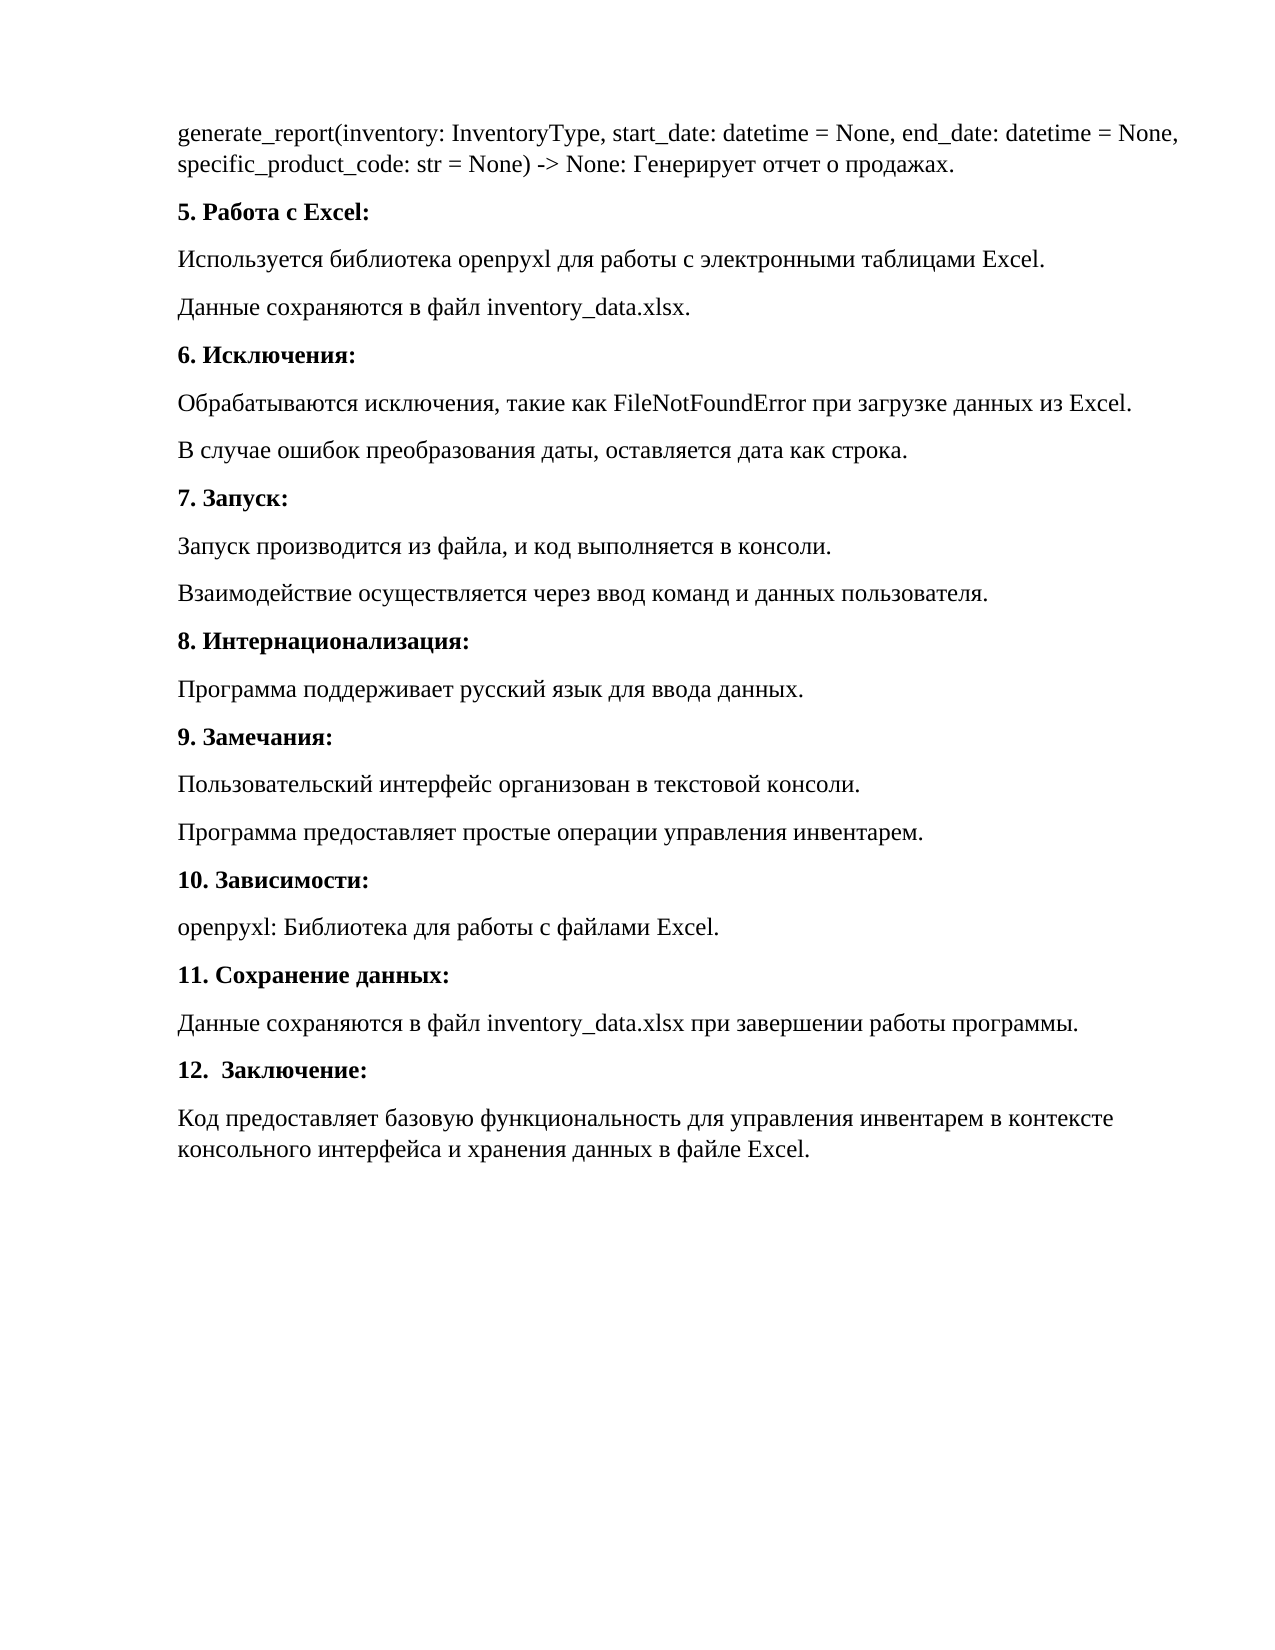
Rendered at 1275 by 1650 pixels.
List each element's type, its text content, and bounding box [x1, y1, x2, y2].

text 8. Интернационализация: [177, 626, 1186, 655]
text 12. Заключение: [177, 1056, 1186, 1084]
text 10. Зависимости: [177, 865, 1186, 893]
text openpyxl: Библиотека для работы с файлами Excel. [177, 912, 1186, 941]
text Данные сохраняются в файл inventory_data.xlsx при завершении работы программы. [177, 1008, 1186, 1037]
text Данные сохраняются в файл inventory_data.xlsx. [177, 292, 1186, 321]
text Код предоставляет базовую функциональность для управления инвентарем в контексте консольного интерфейса и хранения данных в файле Excel. [177, 1103, 1186, 1163]
text Используется библиотека openpyxl для работы с электронными таблицами Excel. [177, 244, 1186, 273]
text Программа предоставляет простые операции управления инвентарем. [177, 817, 1186, 846]
text В случае ошибок преобразования даты, оставляется дата как строка. [177, 435, 1186, 464]
text 5. Работа с Excel: [177, 197, 1186, 226]
text 7. Запуск: [177, 483, 1186, 512]
text Взаимодействие осуществляется через ввод команд и данных пользователя. [177, 578, 1186, 607]
text Обрабатываются исключения, такие как FileNotFoundError при загрузке данных из Excel. [177, 388, 1186, 416]
text 6. Исключения: [177, 340, 1186, 369]
text Пользовательский интерфейс организован в текстовой консоли. [177, 769, 1186, 798]
text Запуск производится из файла, и код выполняется в консоли. [177, 531, 1186, 559]
text 9. Замечания: [177, 722, 1186, 750]
text generate_report(inventory: InventoryType, start_date: datetime = None, end_date: datetime = None, specific_product_code: str = None) -> None: Генерирует отчет о продажах. [177, 118, 1186, 178]
text 11. Сохранение данных: [177, 960, 1186, 989]
text Программа поддерживает русский язык для ввода данных. [177, 674, 1186, 703]
